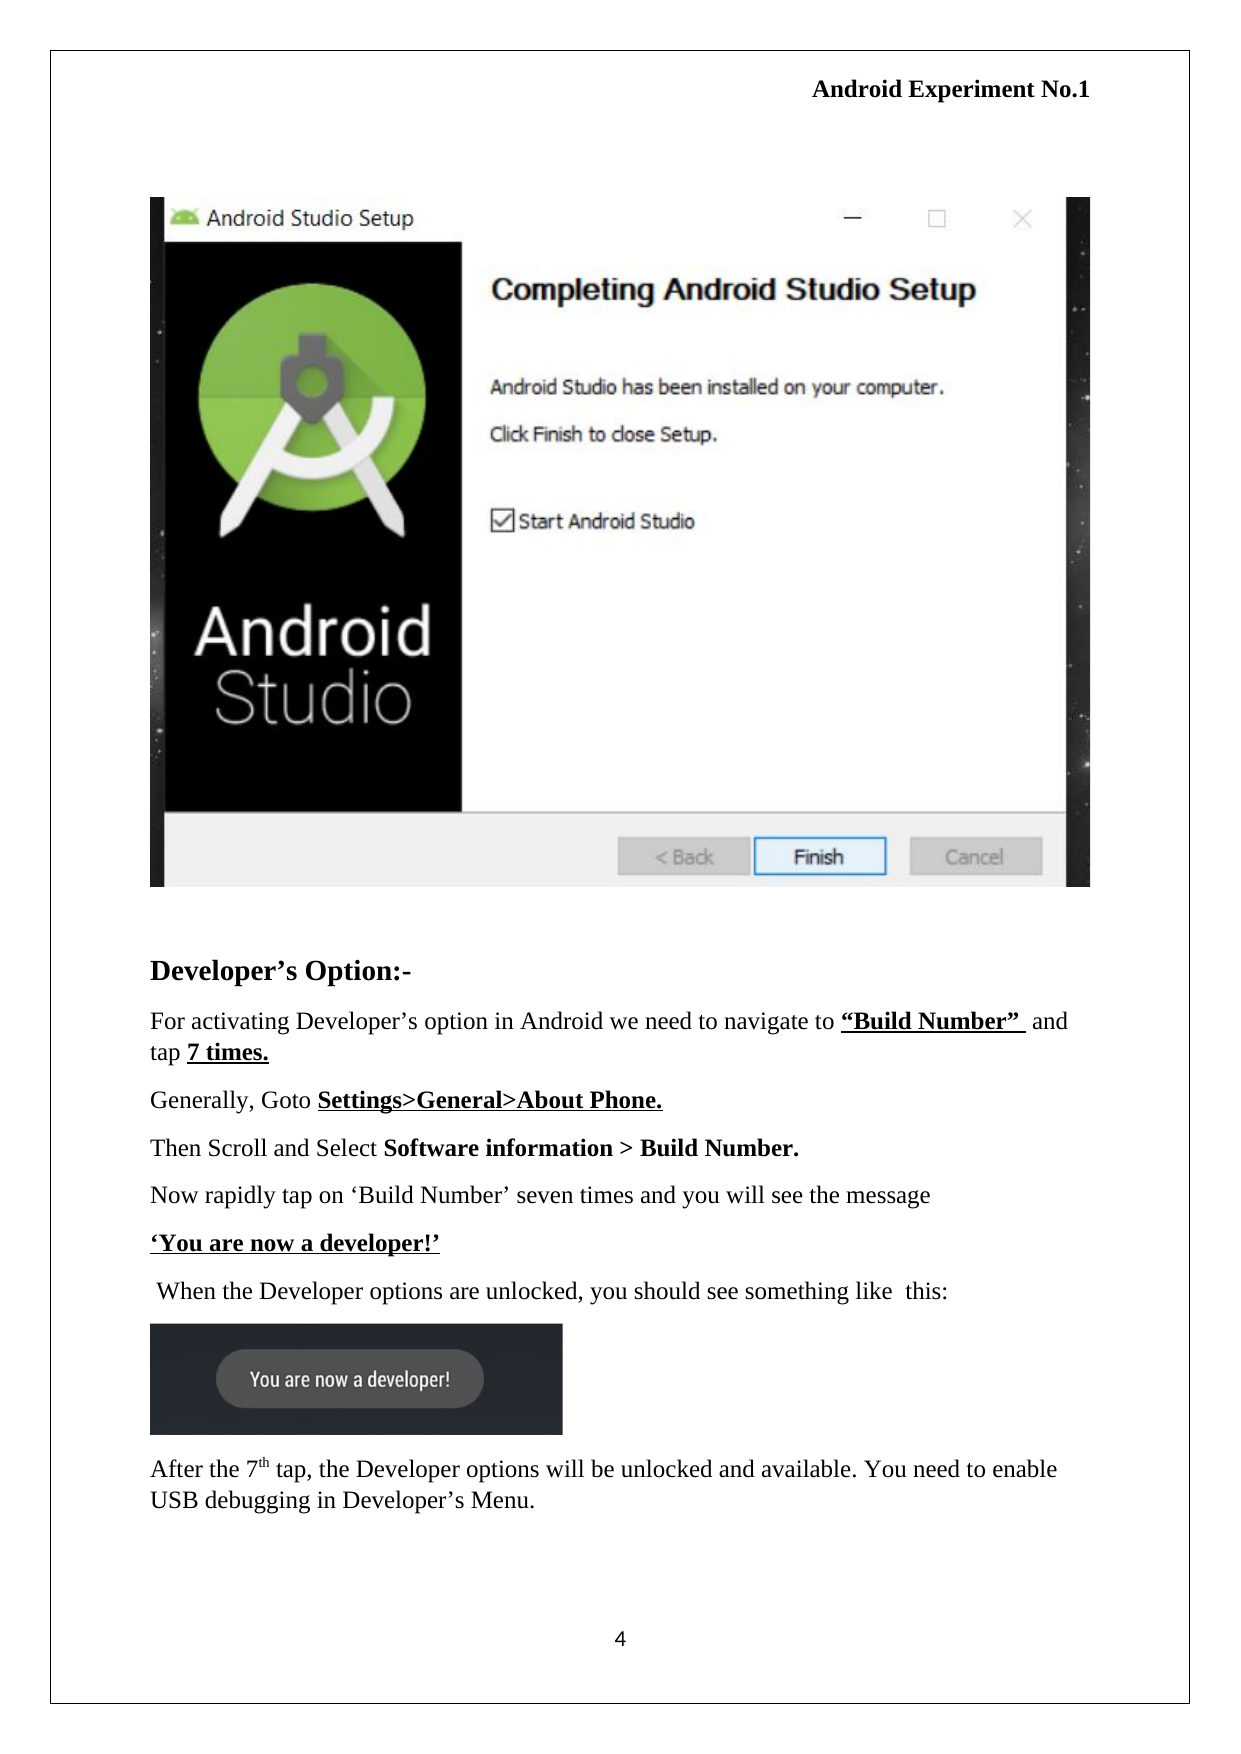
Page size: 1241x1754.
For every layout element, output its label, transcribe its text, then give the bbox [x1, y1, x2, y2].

text ‘You are now a developer!’ [150, 1228, 1090, 1257]
text After the 7th tap, the Developer options will be unlocked and available. You need to enable USB debugging in Developer’s Menu. [150, 1454, 1090, 1513]
picture [150, 197, 1091, 887]
text Developer’s Option:- [150, 953, 1090, 987]
text When the Developer options are unlocked, you should see something like this: [150, 1276, 1090, 1304]
text Now rapidly tap on ‘Build Number’ seven times and you will see the message [150, 1180, 1090, 1209]
text For activating Developer’s option in Android we need to navigate to “Build Number” and tap 7 times. [150, 1006, 1090, 1066]
text Generally, Goto Settings>General>About Phone. [150, 1085, 1090, 1114]
text Then Scroll and Select Software information > Build Number. [150, 1133, 1090, 1161]
picture [150, 1323, 563, 1435]
